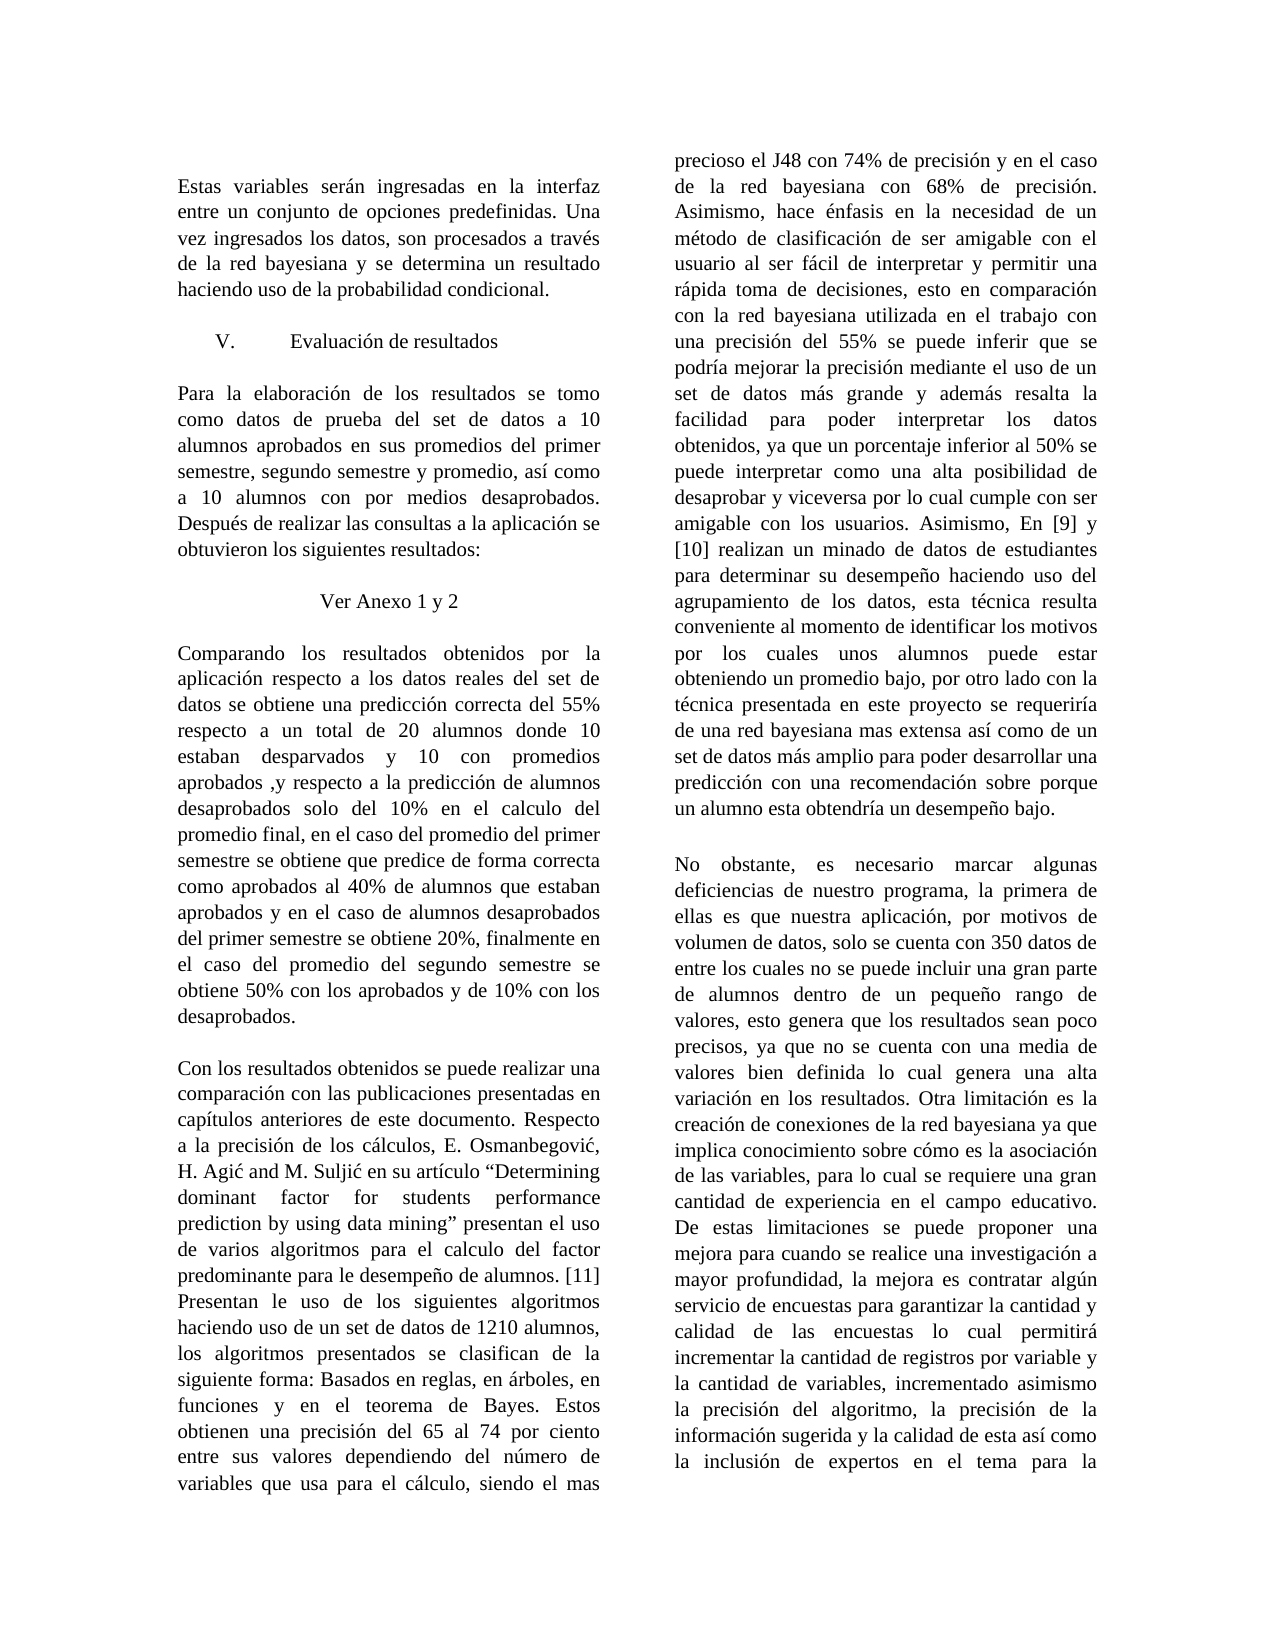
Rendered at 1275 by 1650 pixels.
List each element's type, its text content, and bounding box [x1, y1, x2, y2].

text Con los resultados obtenidos se puede realizar una comparación con las publicaciones presentadas en capítulos anteriores de este documento. Respecto a la precisión de los cálculos, E. Osmanbegović, H. Agić and M. Suljić en su artículo “Determining dominant factor for students performance prediction by using data mining” presentan el uso de varios algoritmos para el calculo del factor predominante para le desempeño de alumnos. [11] Presentan le uso de los siguientes algoritmos haciendo uso de un set de datos de 1210 alumnos, los algoritmos presentados se clasifican de la siguiente forma: Basados en reglas, en árboles, en funciones y en el teorema de Bayes. Estos obtienen una precisión del 65 al 74 por ciento entre sus valores dependiendo del número de variables que usa para el cálculo, siendo el mas precioso el J48 con 74% de precisión y en el caso de la red bayesiana con 68% de precisión. Asimismo, hace énfasis en la necesidad de un método de clasificación de ser amigable con el usuario al ser fácil de interpretar y permitir una rápida toma de decisiones, esto en comparación con la red bayesiana utilizada en el trabajo con una precisión del 55% se puede inferir que se podría mejorar la precisión mediante el uso de un set de datos más grande y además resalta la facilidad para poder interpretar los datos obtenidos, ya que un porcentaje inferior al 50% se puede interpretar como una alta posibilidad de desaprobar y viceversa por lo cual cumple con ser amigable con los usuarios. Asimismo, En [9] y [10] realizan un minado de datos de estudiantes para determinar su desempeño haciendo uso del agrupamiento de los datos, esta técnica resulta conveniente al momento de identificar los motivos por los cuales unos alumnos puede estar obteniendo un promedio bajo, por otro lado con la técnica presentada en este proyecto se requeriría de una red bayesiana mas extensa así como de un set de datos más amplio para poder desarrollar una predicción con una recomendación sobre porque un alumno esta obtendría un desempeño bajo. [674, 148, 1098, 820]
text Comparando los resultados obtenidos por la aplicación respecto a los datos reales del set de datos se obtiene una predicción correcta del 55% respecto a un total de 20 alumnos donde 10 estaban desparvados y 10 con promedios aprobados ,y respecto a la predicción de alumnos desaprobados solo del 10% en el calculo del promedio final, en el caso del promedio del primer semestre se obtiene que predice de forma correcta como aprobados al 40% de alumnos que estaban aprobados y en el caso de alumnos desaprobados del primer semestre se obtiene 20%, finalmente en el caso del promedio del segundo semestre se obtiene 50% con los aprobados y de 10% con los desaprobados. [177, 640, 601, 1028]
text Ver Anexo 1 y 2 [177, 588, 601, 613]
text Con los resultados obtenidos se puede realizar una comparación con las publicaciones presentadas en capítulos anteriores de este documento. Respecto a la precisión de los cálculos, E. Osmanbegović, H. Agić and M. Suljić en su artículo “Determining dominant factor for students performance prediction by using data mining” presentan el uso de varios algoritmos para el calculo del factor predominante para le desempeño de alumnos. [11] Presentan le uso de los siguientes algoritmos haciendo uso de un set de datos de 1210 alumnos, los algoritmos presentados se clasifican de la siguiente forma: Basados en reglas, en árboles, en funciones y en el teorema de Bayes. Estos obtienen una precisión del 65 al 74 por ciento entre sus valores dependiendo del número de variables que usa para el cálculo, siendo el mas precioso el J48 con 74% de precisión y en el caso de la red bayesiana con 68% de precisión. Asimismo, hace énfasis en la necesidad de un método de clasificación de ser amigable con el usuario al ser fácil de interpretar y permitir una rápida toma de decisiones, esto en comparación con la red bayesiana utilizada en el trabajo con una precisión del 55% se puede inferir que se podría mejorar la precisión mediante el uso de un set de datos más grande y además resalta la facilidad para poder interpretar los datos obtenidos, ya que un porcentaje inferior al 50% se puede interpretar como una alta posibilidad de desaprobar y viceversa por lo cual cumple con ser amigable con los usuarios. Asimismo, En [9] y [10] realizan un minado de datos de estudiantes para determinar su desempeño haciendo uso del agrupamiento de los datos, esta técnica resulta conveniente al momento de identificar los motivos por los cuales unos alumnos puede estar obteniendo un promedio bajo, por otro lado con la técnica presentada en este proyecto se requeriría de una red bayesiana mas extensa así como de un set de datos más amplio para poder desarrollar una predicción con una recomendación sobre porque un alumno esta obtendría un desempeño bajo. [177, 1055, 601, 1494]
list Evaluación de resultados [215, 329, 601, 353]
